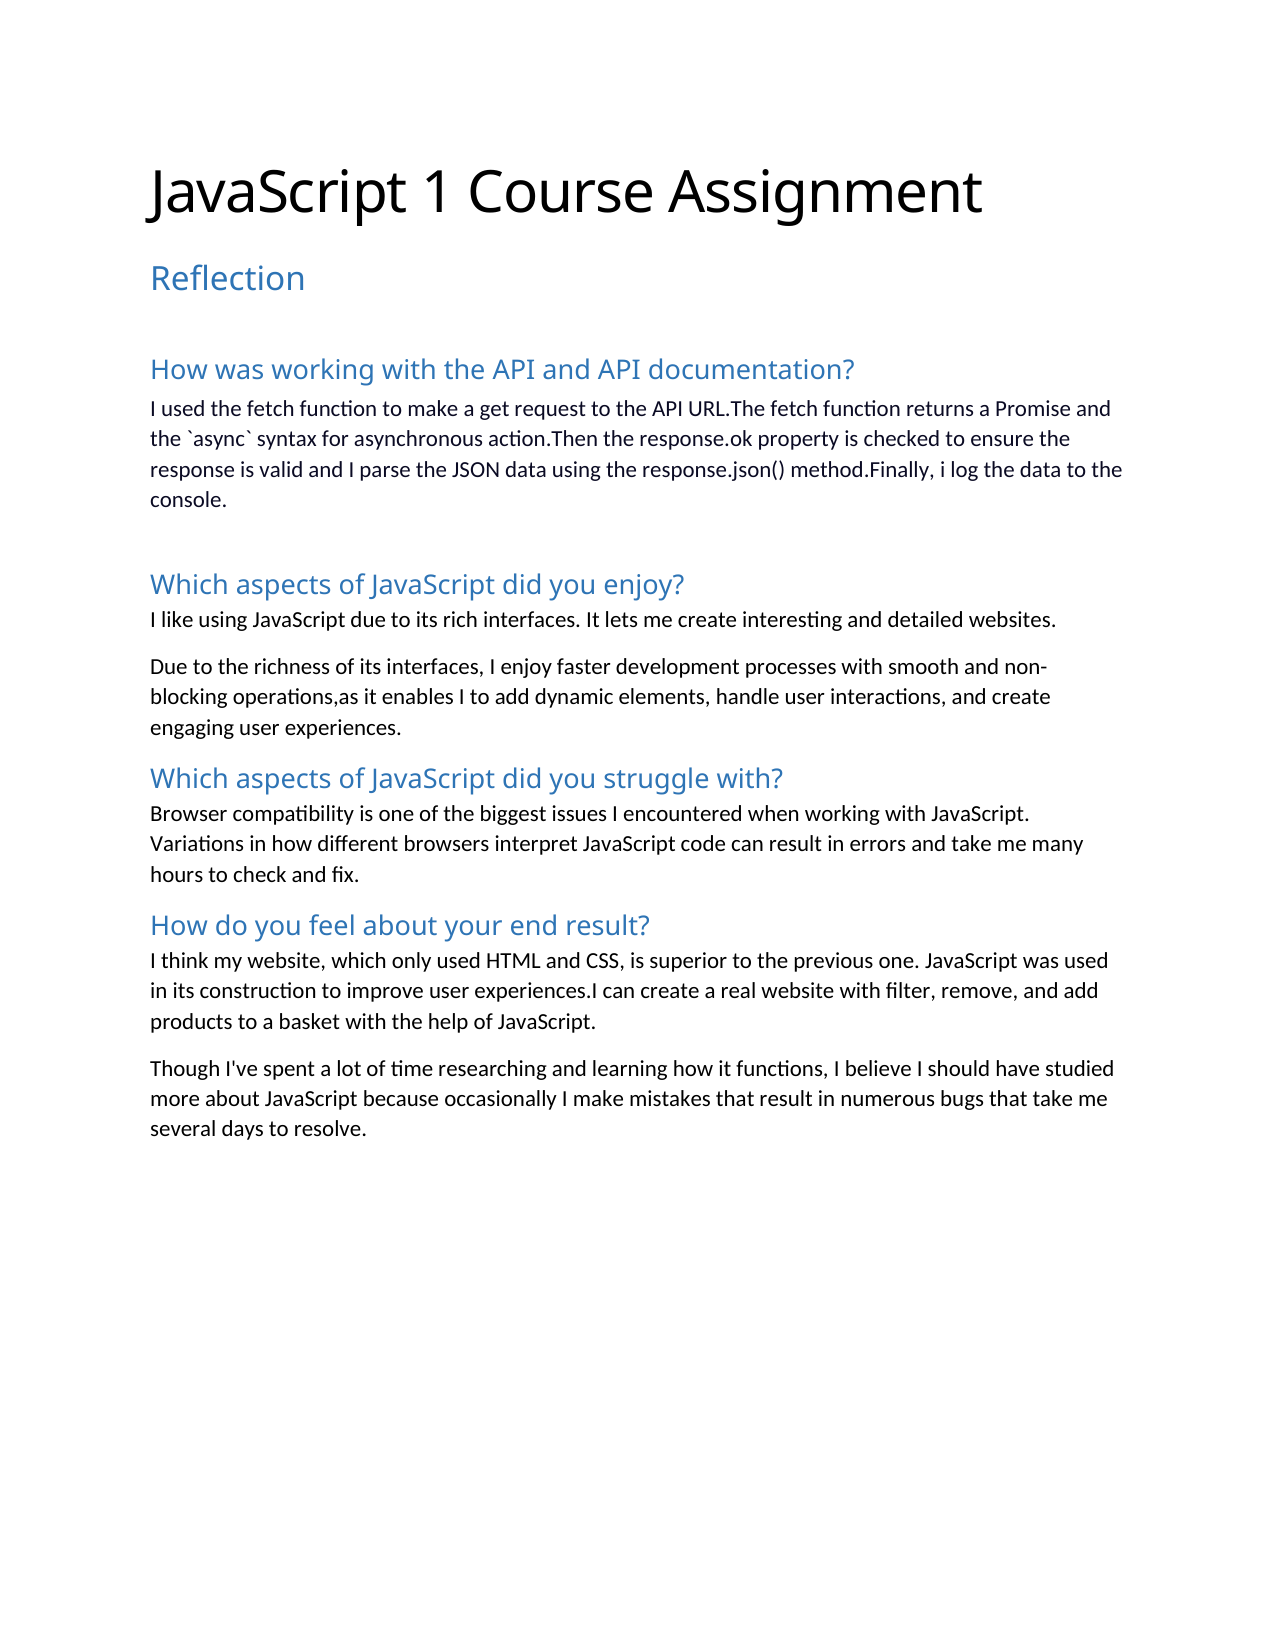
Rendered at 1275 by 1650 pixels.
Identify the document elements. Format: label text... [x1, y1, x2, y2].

subtitle Reflection [150, 254, 1125, 300]
subtitle I used the fetch function to make a get request to the API URL.The fetch function returns a Promise and the `async` syntax for asynchronous action.Then the response.ok property is checked to ensure the response is valid and I parse the JSON data using the response.json() method.Finally, i log the data to the console. [150, 394, 1125, 513]
title JavaScript 1 Course Assignment [150, 150, 1125, 229]
subtitle How do you feel about your end result? [150, 907, 1125, 943]
subtitle How was working with the API and API documentation? [150, 350, 1125, 387]
text I think my website, which only used HTML and CSS, is superior to the previous one. JavaScript was used in its construction to improve user experiences.I can create a real website with filter, remove, and add products to a basket with the help of JavaScript. [150, 946, 1125, 1035]
text Browser compatibility is one of the biggest issues I encountered when working with JavaScript. Variations in how different browsers interpret JavaScript code can result in errors and take me many hours to check and fix. [150, 799, 1125, 888]
subtitle Which aspects of JavaScript did you struggle with? [150, 759, 1125, 796]
subtitle Which aspects of JavaScript did you enjoy? [150, 566, 1125, 602]
text I like using JavaScript due to its rich interfaces. It lets me create interesting and detailed websites. [150, 605, 1125, 633]
text Due to the richness of its interfaces, I enjoy faster development processes with smooth and non-blocking operations,as it enables I to add dynamic elements, handle user interactions, and create engaging user experiences. [150, 652, 1125, 741]
text Though I've spent a lot of time researching and learning how it functions, I believe I should have studied more about JavaScript because occasionally I make mistakes that result in numerous bugs that take me several days to resolve. [150, 1054, 1125, 1142]
